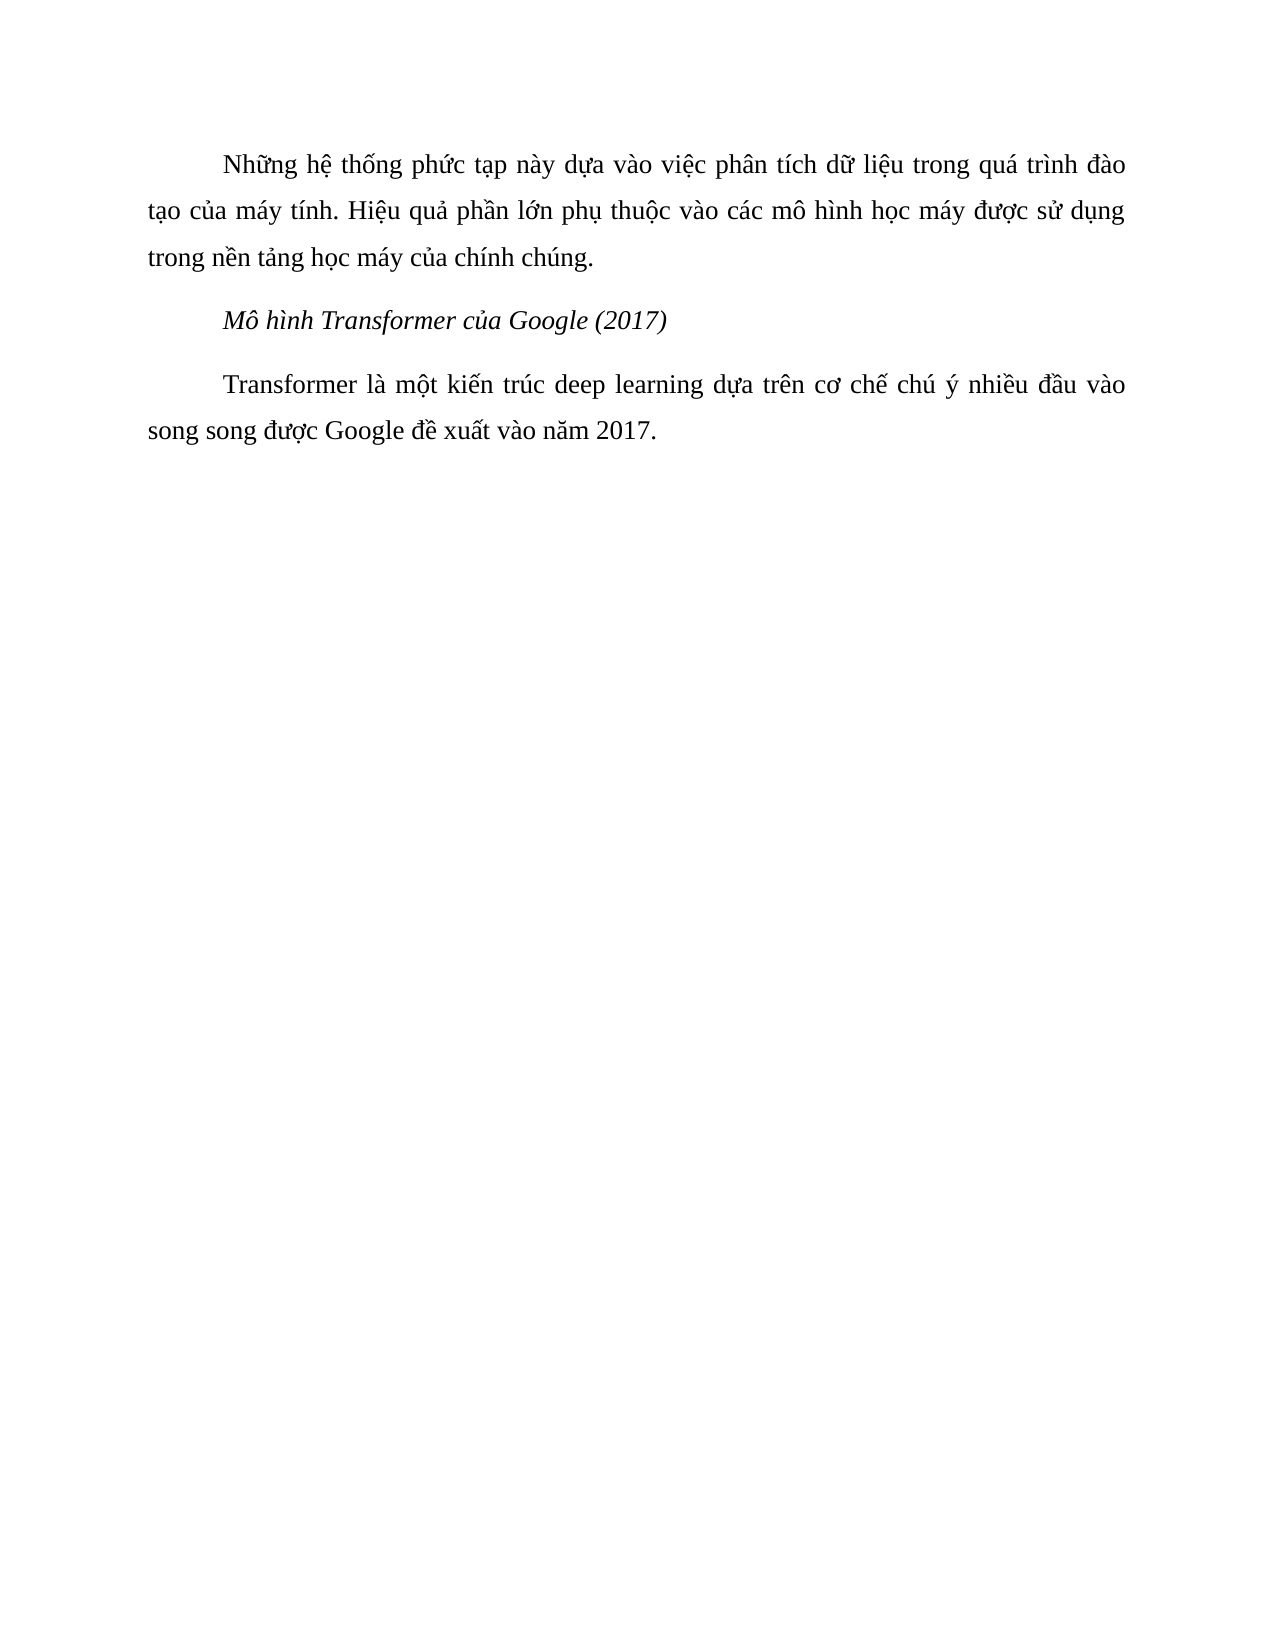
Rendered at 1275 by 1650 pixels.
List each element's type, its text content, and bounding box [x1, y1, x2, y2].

text Transformer là một kiến trúc deep learning dựa trên cơ chế chú ý nhiều đầu vào song song được Google đề xuất vào năm 2017. [148, 368, 1127, 446]
text Những hệ thống phức tạp này dựa vào việc phân tích dữ liệu trong quá trình đào tạo của máy tính. Hiệu quả phần lớn phụ thuộc vào các mô hình học máy được sử dụng trong nền tảng học máy của chính chúng. [148, 148, 1127, 272]
text Mô hình Transformer của Google (2017) [148, 304, 1127, 336]
